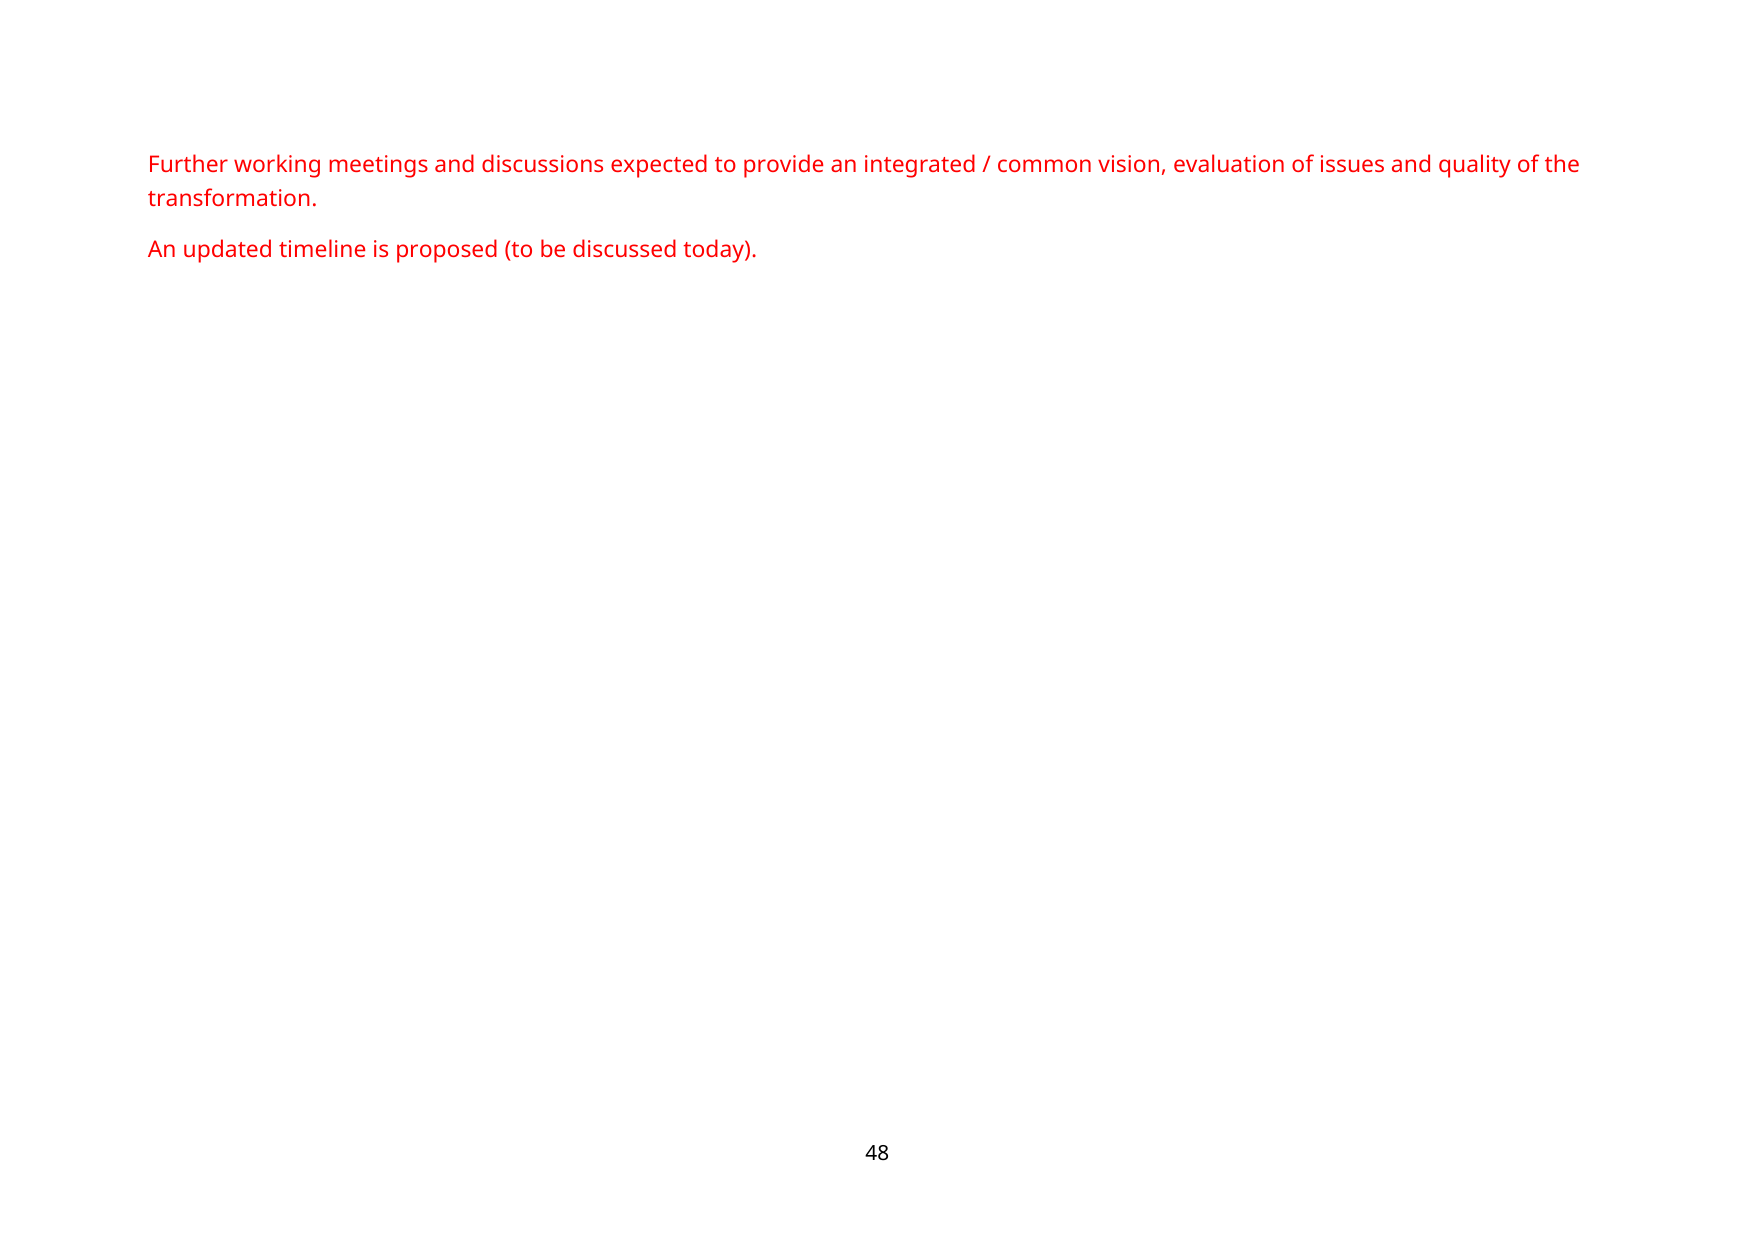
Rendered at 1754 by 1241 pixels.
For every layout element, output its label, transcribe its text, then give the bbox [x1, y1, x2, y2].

text An updated timeline is proposed (to be discussed today). [148, 233, 1606, 264]
text Further working meetings and discussions expected to provide an integrated / common vision, evaluation of issues and quality of the transformation. [148, 148, 1606, 213]
